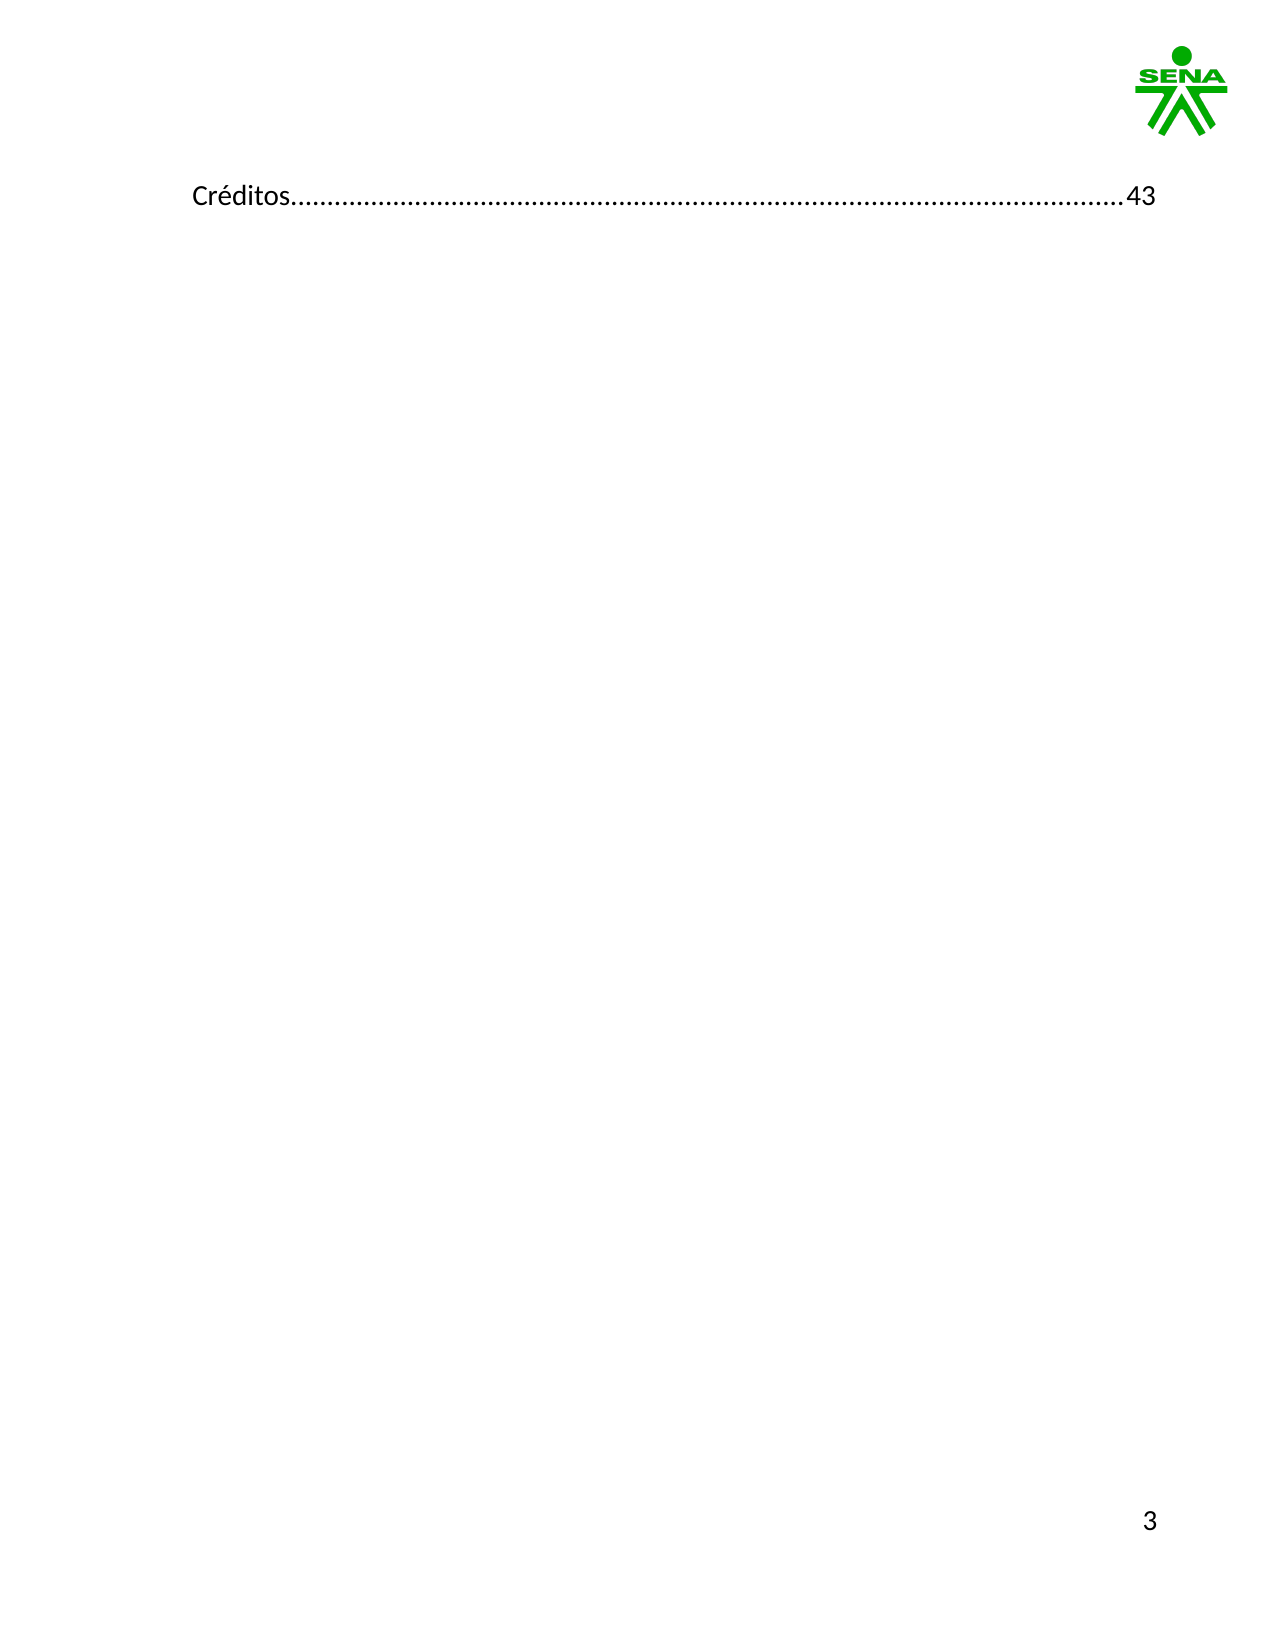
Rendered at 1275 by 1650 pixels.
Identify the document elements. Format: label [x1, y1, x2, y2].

picture [1135, 46, 1228, 136]
